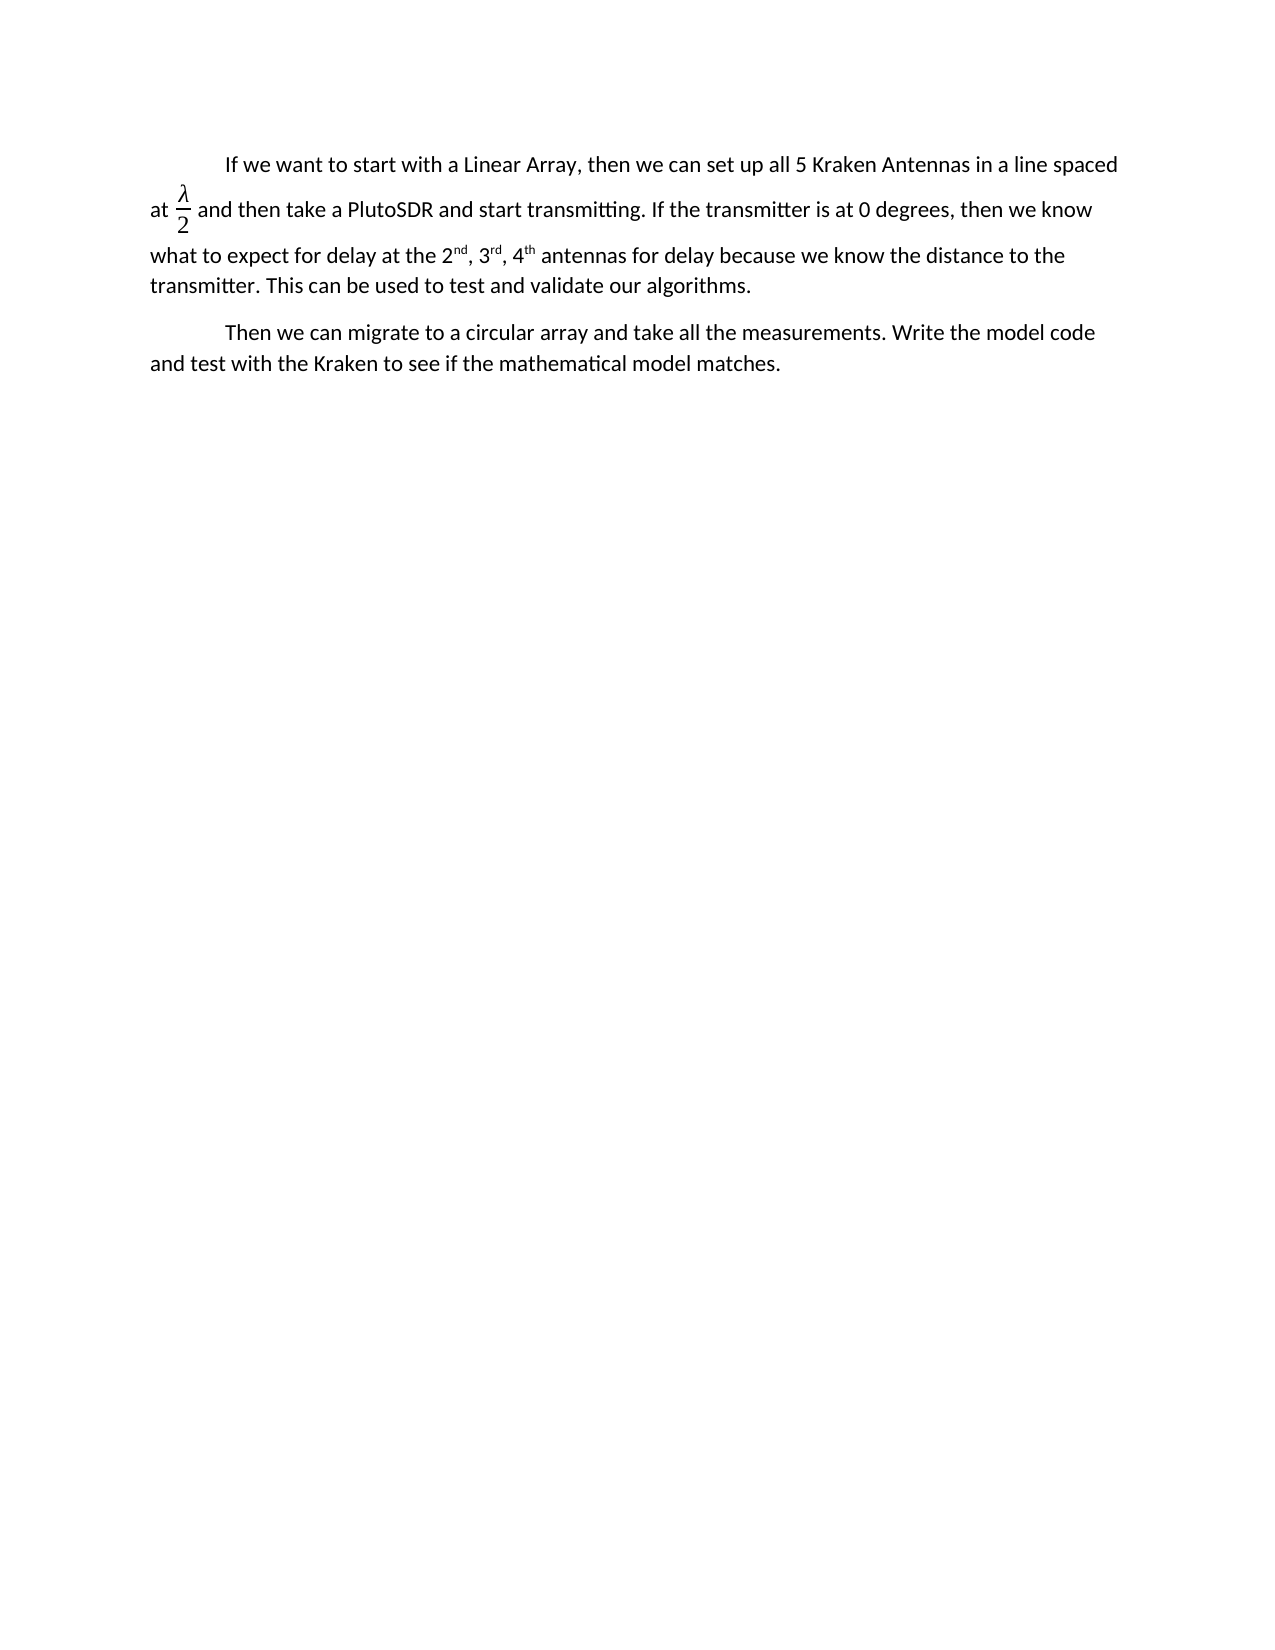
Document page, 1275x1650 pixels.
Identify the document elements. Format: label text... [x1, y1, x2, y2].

text Then we can migrate to a circular array and take all the measurements. Write the model code and test with the Kraken to see if the mathematical model matches. [150, 318, 1125, 377]
text If we want to start with a Linear Array, then we can set up all 5 Kraken Antennas in a line spaced at and then take a PlutoSDR and start transmitting. If the transmitter is at 0 degrees, then we know what to expect for delay at the 2nd, 3rd, 4th antennas for delay because we know the distance to the transmitter. This can be used to test and validate our algorithms. [150, 150, 1125, 299]
